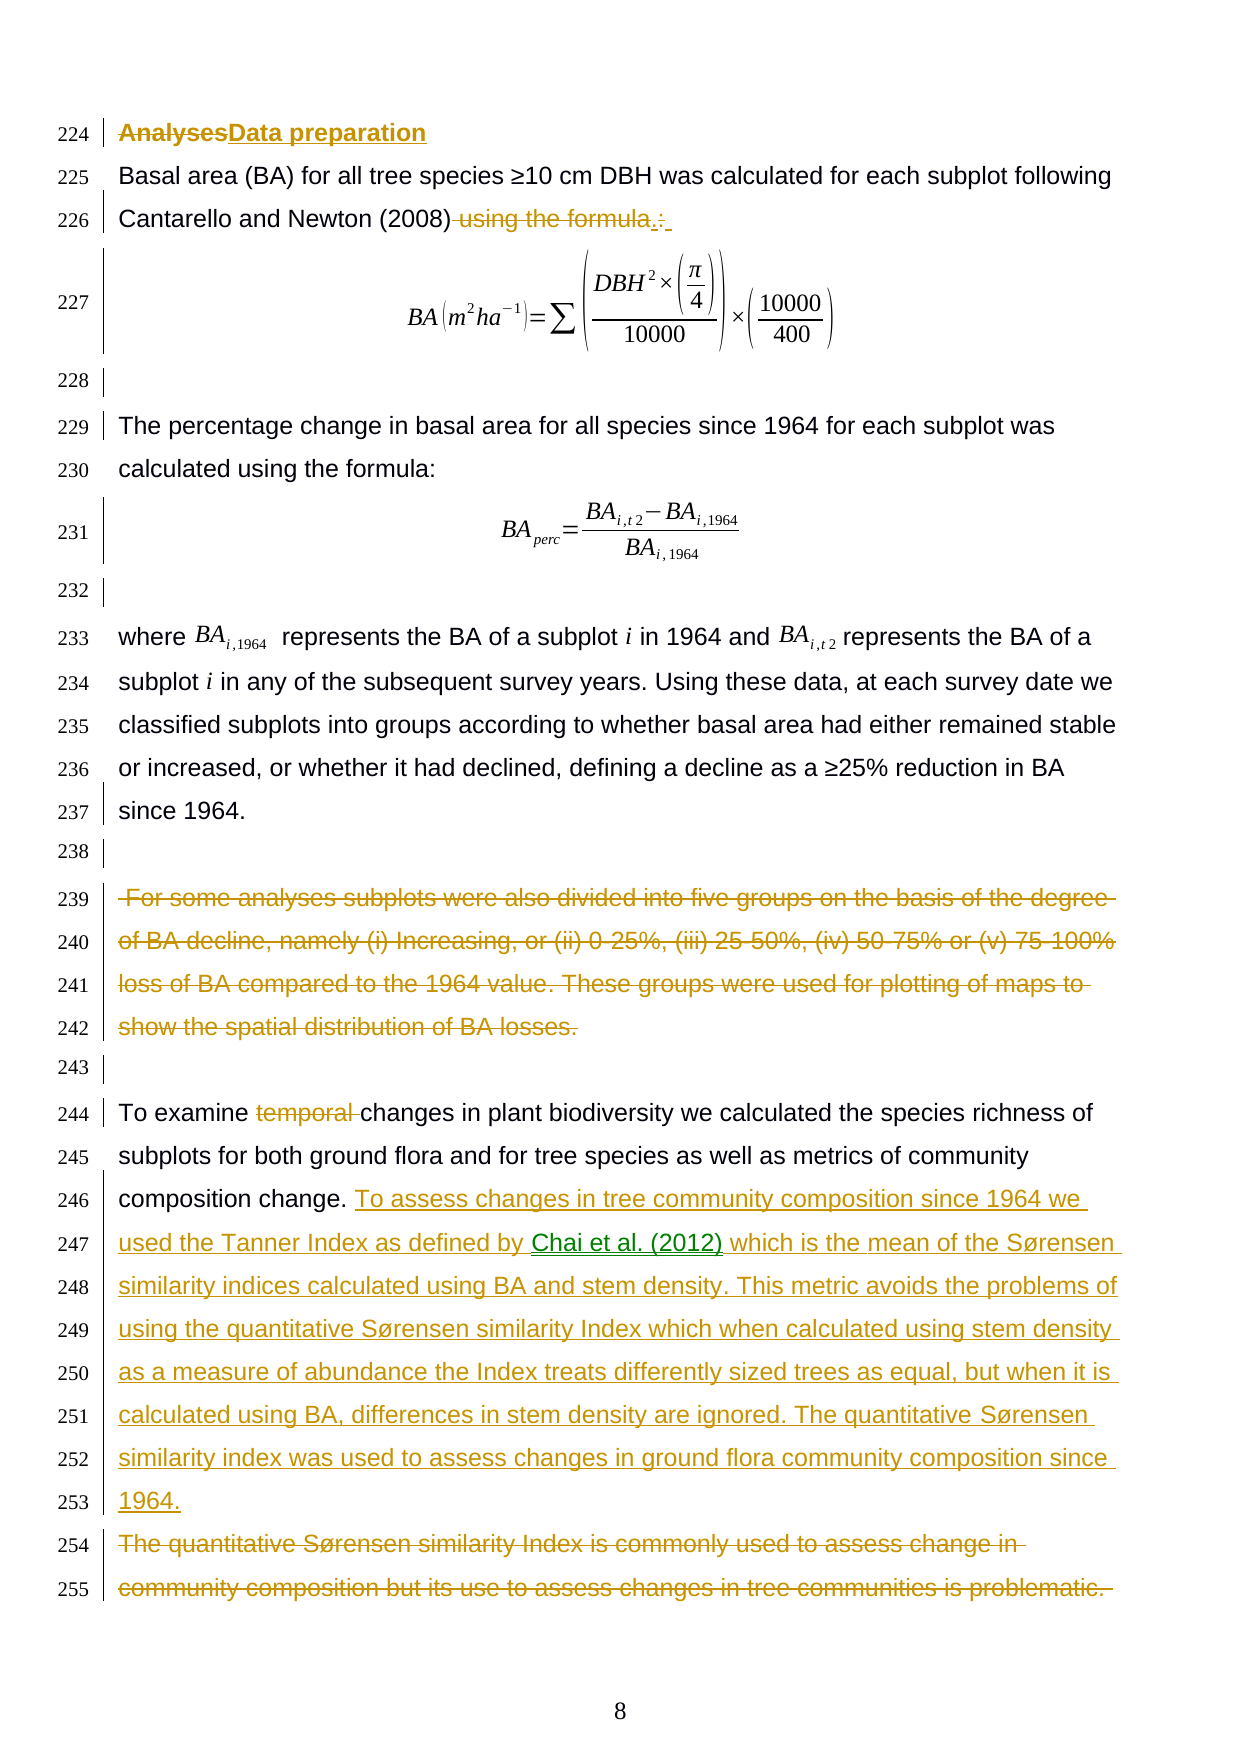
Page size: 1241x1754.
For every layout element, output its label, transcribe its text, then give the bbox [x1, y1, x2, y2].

text To examine changes in plant biodiversity we calculated the species richness of subplots for both ground flora and for tree species as well as metrics of community composition change. [118, 1098, 1122, 1515]
text where represents the BA of a subplot in 1964 and represents the BA of a subplot in any of the subsequent survey years. Using these data, at each survey date we classified subplots into groups according to whether basal area had either remained stable or increased, or whether it had declined, defining a decline as a ≥25% reduction in BA since 1964. [118, 621, 1122, 825]
text Basal area (BA) for all tree species ≥10 cm DBH was calculated for each subplot following Cantarello and Newton (2008) [118, 161, 1122, 233]
text The percentage change in basal area for all species since 1964 for each subplot was calculated using the formula: [118, 411, 1122, 483]
